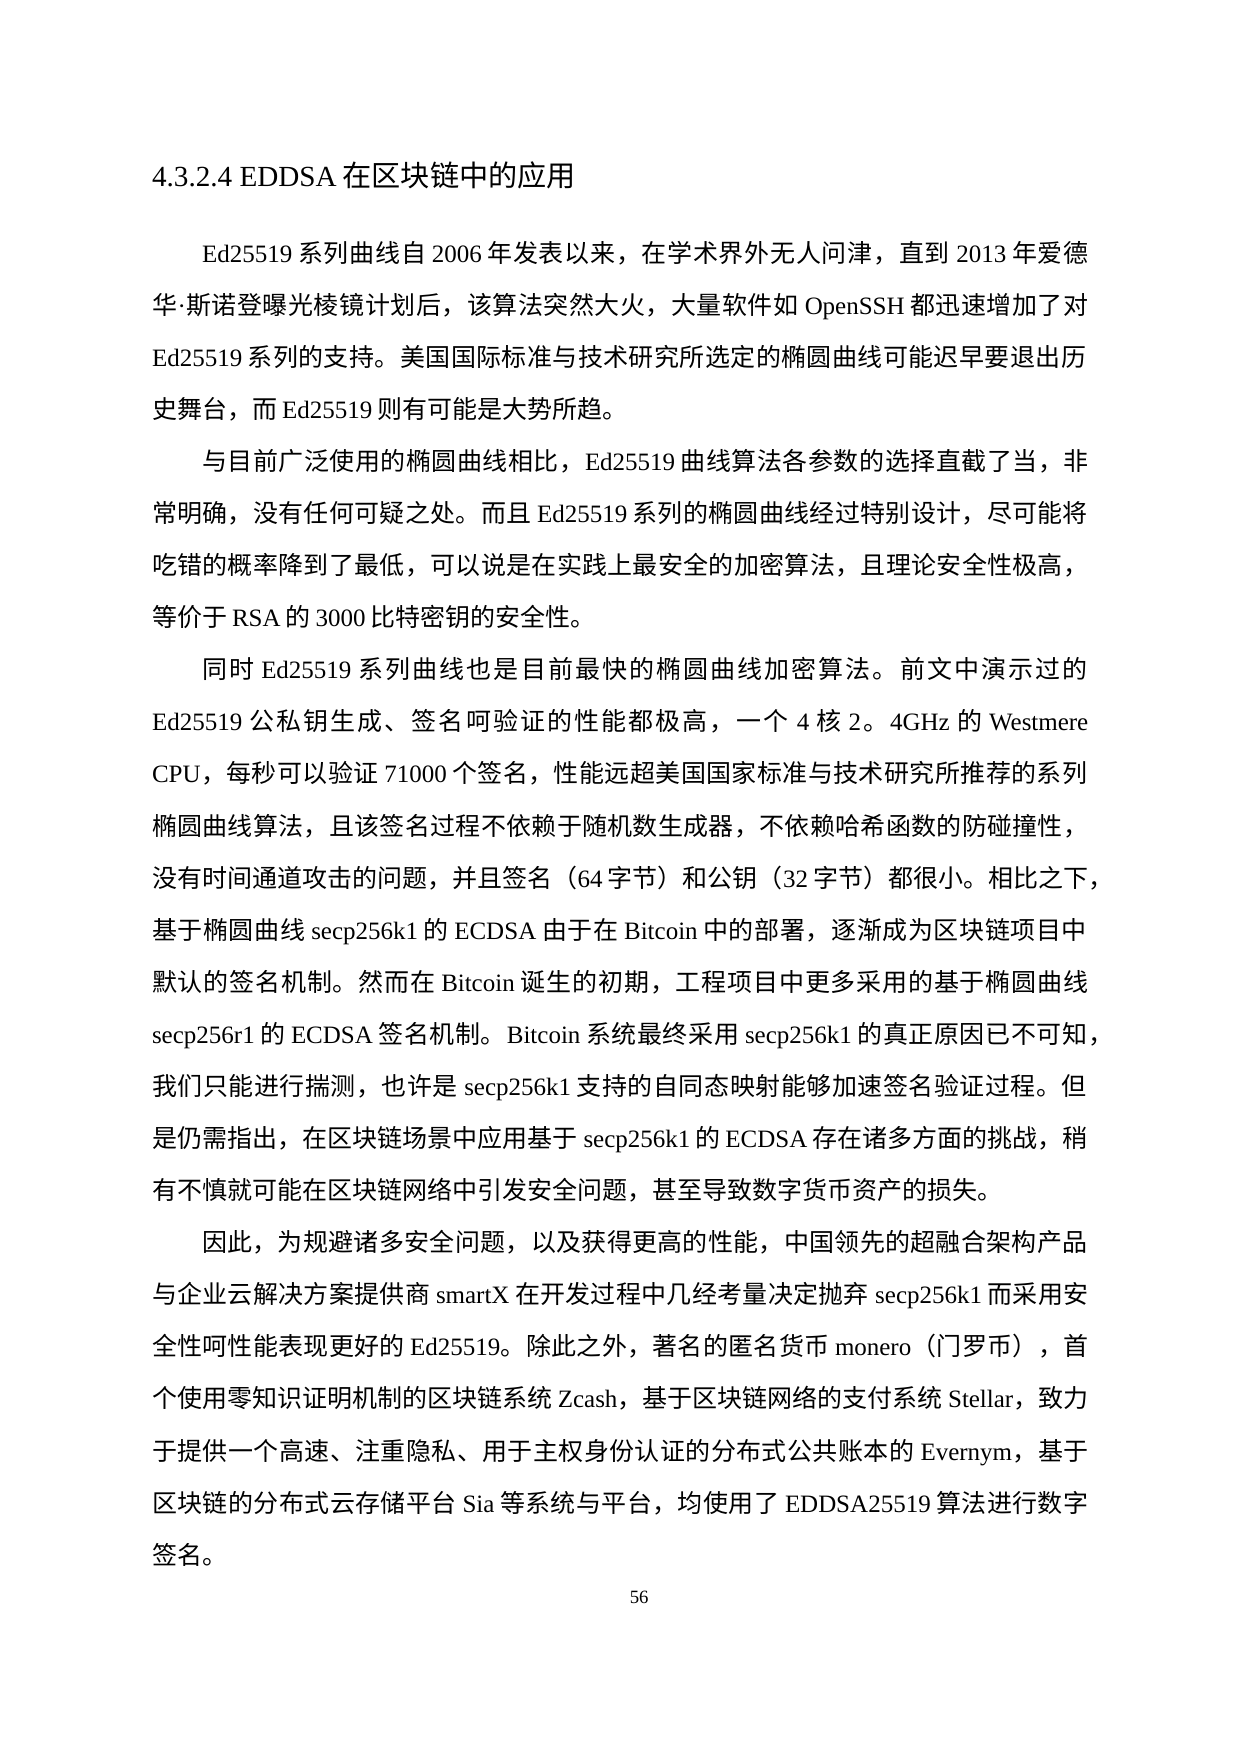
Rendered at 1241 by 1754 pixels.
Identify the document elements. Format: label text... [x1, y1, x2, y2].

text 同时Ed25519系列曲线也是目前最快的椭圆曲线加密算法。前文中演示过的Ed25519公私钥生成、签名呵验证的性能都极高，一个4核2。4GHz的Westmere CPU，每秒可以验证71000个签名，性能远超美国国家标准与技术研究所推荐的系列椭圆曲线算法，且该签名过程不依赖于随机数生成器，不依赖哈希函数的防碰撞性，没有时间通道攻击的问题，并且签名（64字节）和公钥（32字节）都很小。相比之下，基于椭圆曲线secp256k1的ECDSA由于在Bitcoin中的部署，逐渐成为区块链项目中默认的签名机制。然而在Bitcoin诞生的初期，工程项目中更多采用的基于椭圆曲线secp256r1的ECDSA签名机制。Bitcoin系统最终采用secp256k1的真正原因已不可知，我们只能进行揣测，也许是secp256k1支持的自同态映射能够加速签名验证过程。但是仍需指出，在区块链场景中应用基于secp256k1的ECDSA存在诸多方面的挑战，稍有不慎就可能在区块链网络中引发安全问题，甚至导致数字货币资产的损失。 [152, 637, 1088, 1210]
text 因此，为规避诸多安全问题，以及获得更高的性能，中国领先的超融合架构产品与企业云解决方案提供商smartX在开发过程中几经考量决定抛弃secp256k1而采用安全性呵性能表现更好的Ed25519。除此之外，著名的匿名货币monero（门罗币），首个使用零知识证明机制的区块链系统Zcash，基于区块链网络的支付系统Stellar，致力于提供一个高速、注重隐私、用于主权身份认证的分布式公共账本的Evernym，基于区块链的分布式云存储平台Sia等系统与平台，均使用了EDDSA25519算法进行数字签名。 [152, 1210, 1088, 1574]
text Ed25519系列曲线自2006年发表以来，在学术界外无人问津，直到2013年爱德华·斯诺登曝光棱镜计划后，该算法突然大火，大量软件如OpenSSH都迅速增加了对Ed25519系列的支持。美国国际标准与技术研究所选定的椭圆曲线可能迟早要退出历史舞台，而Ed25519则有可能是大势所趋。 [152, 220, 1088, 429]
subtitle 4.3.2.4 EDDSA在区块链中的应用 [152, 153, 1088, 195]
text 与目前广泛使用的椭圆曲线相比，Ed25519曲线算法各参数的选择直截了当，非常明确，没有任何可疑之处。而且Ed25519系列的椭圆曲线经过特别设计，尽可能将吃错的概率降到了最低，可以说是在实践上最安全的加密算法，且理论安全性极高，等价于RSA的3000比特密钥的安全性。 [152, 429, 1088, 637]
